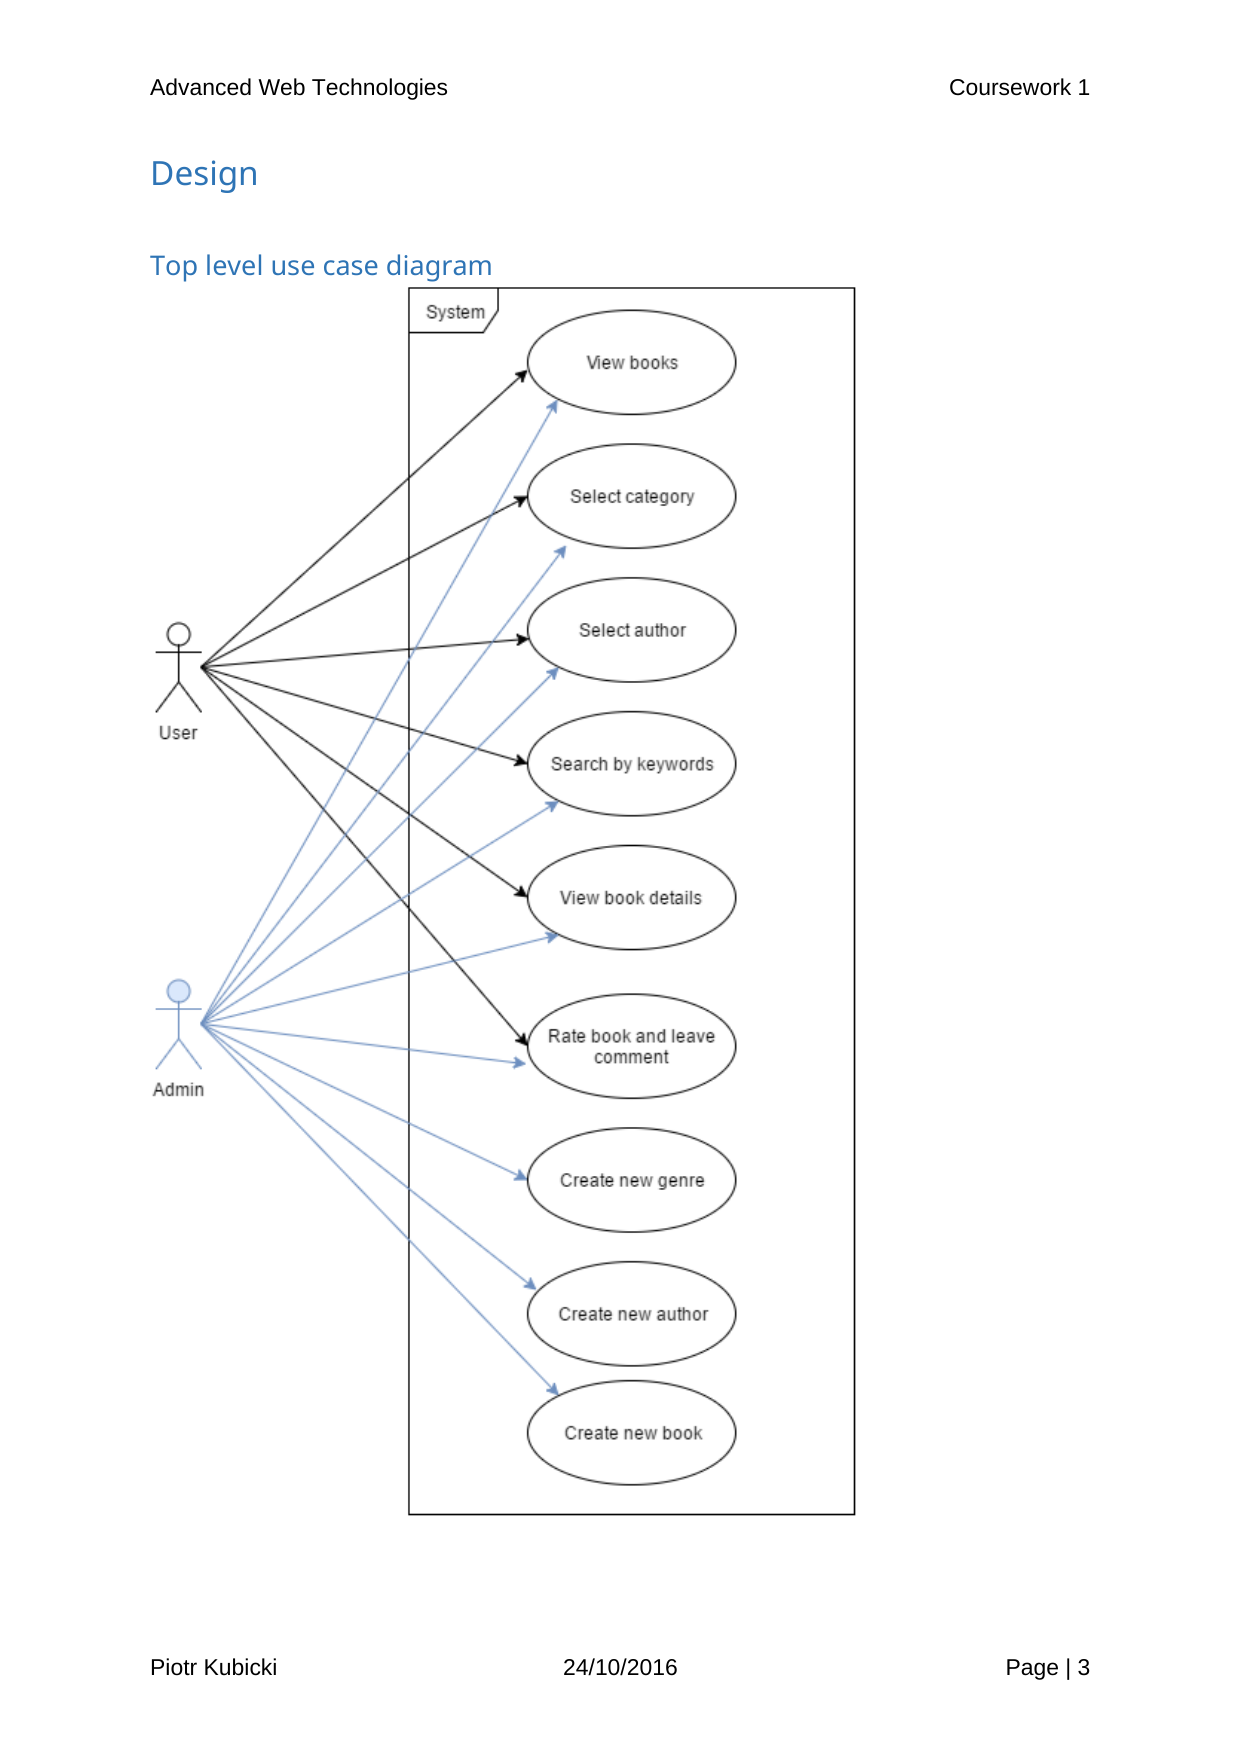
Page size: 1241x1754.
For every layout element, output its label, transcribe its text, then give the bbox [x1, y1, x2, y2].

subtitle Design [150, 150, 1090, 195]
subtitle Top level use case diagram [150, 247, 1090, 283]
